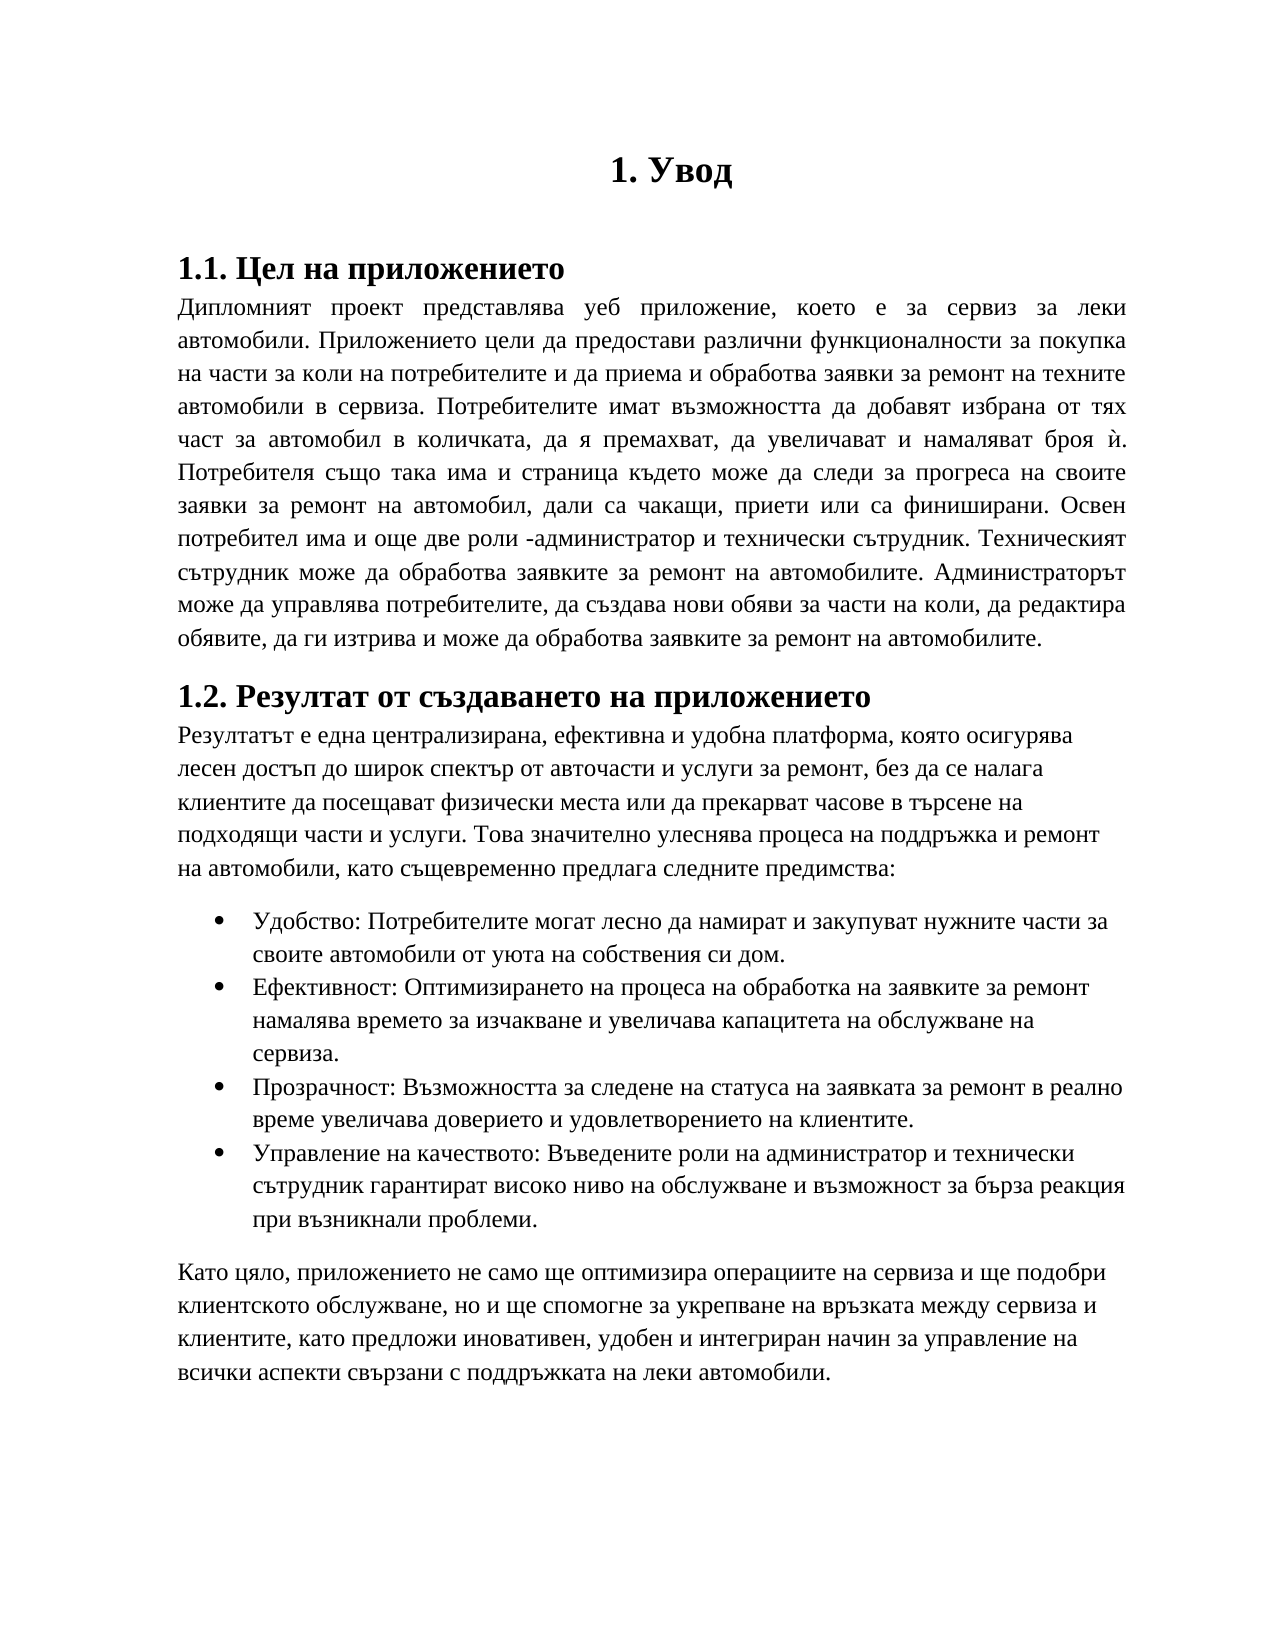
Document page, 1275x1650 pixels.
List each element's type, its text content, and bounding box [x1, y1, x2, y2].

text Резултатът е една централизирана, ефективна и удобна платформа, която осигурява лесен достъп до широк спектър от авточасти и услуги за ремонт, без да се налага клиентите да посещават физически места или да прекарват часове в търсене на подходящи части и услуги. Това значително улеснява процеса на поддръжка и ремонт на автомобили, като същевременно предлага следните предимства: [177, 721, 1127, 881]
list Удобство: Потребителите могат лесно да намират и закупуват нужните части за своите автомобили от уюта на собствения си дом. [215, 906, 1127, 968]
subtitle 1.2. Резултат от създаването на приложението [177, 676, 1127, 715]
list Управление на качеството: Въведените роли на администратор и технически сътрудник гарантират високо ниво на обслужване и възможност за бърза реакция при възникнали проблеми. [215, 1138, 1127, 1232]
list Прозрачност: Възможността за следене на статуса на заявката за ремонт в реално време увеличава доверието и удовлетворението на клиентите. [215, 1072, 1127, 1133]
list Ефективност: Оптимизирането на процеса на обработка на заявките за ремонт намалява времето за изчакване и увеличава капацитета на обслужване на сервиза. [215, 972, 1127, 1067]
text Дипломният проект представлява уеб приложение, което е за сервиз за леки автомобили. Приложението цели да предостави различни функционалности за покупка на части за коли на потребителите и да приема и обработва заявки за ремонт на техните автомобили в сервиза. Потребителите имат възможността да добавят избрана от тях част за автомобил в количката, да я премахват, да увеличават и намаляват броя ѝ. Потребителя също така има и страница където може да следи за прогреса на своите заявки за ремонт на автомобил, дали са чакащи, приети или са финиширани. Освен потребител има и още две роли -администратор и технически сътрудник. Техническият сътрудник може да обработва заявките за ремонт на автомобилите. Администраторът може да управлява потребителите, да създава нови обяви за части на коли, да редактира обявите, да ги изтрива и може да обработва заявките за ремонт на автомобилите. [177, 292, 1127, 651]
text Като цяло, приложението не само ще оптимизира операциите на сервиза и ще подобри клиентското обслужване, но и ще спомогне за укрепване на връзката между сервиза и клиентите, като предложи иновативен, удобен и интегриран начин за управление на всички аспекти свързани с поддръжката на леки автомобили. [177, 1257, 1127, 1385]
subtitle Увод [215, 148, 1127, 191]
subtitle 1.1. Цел на приложението [177, 248, 1127, 287]
